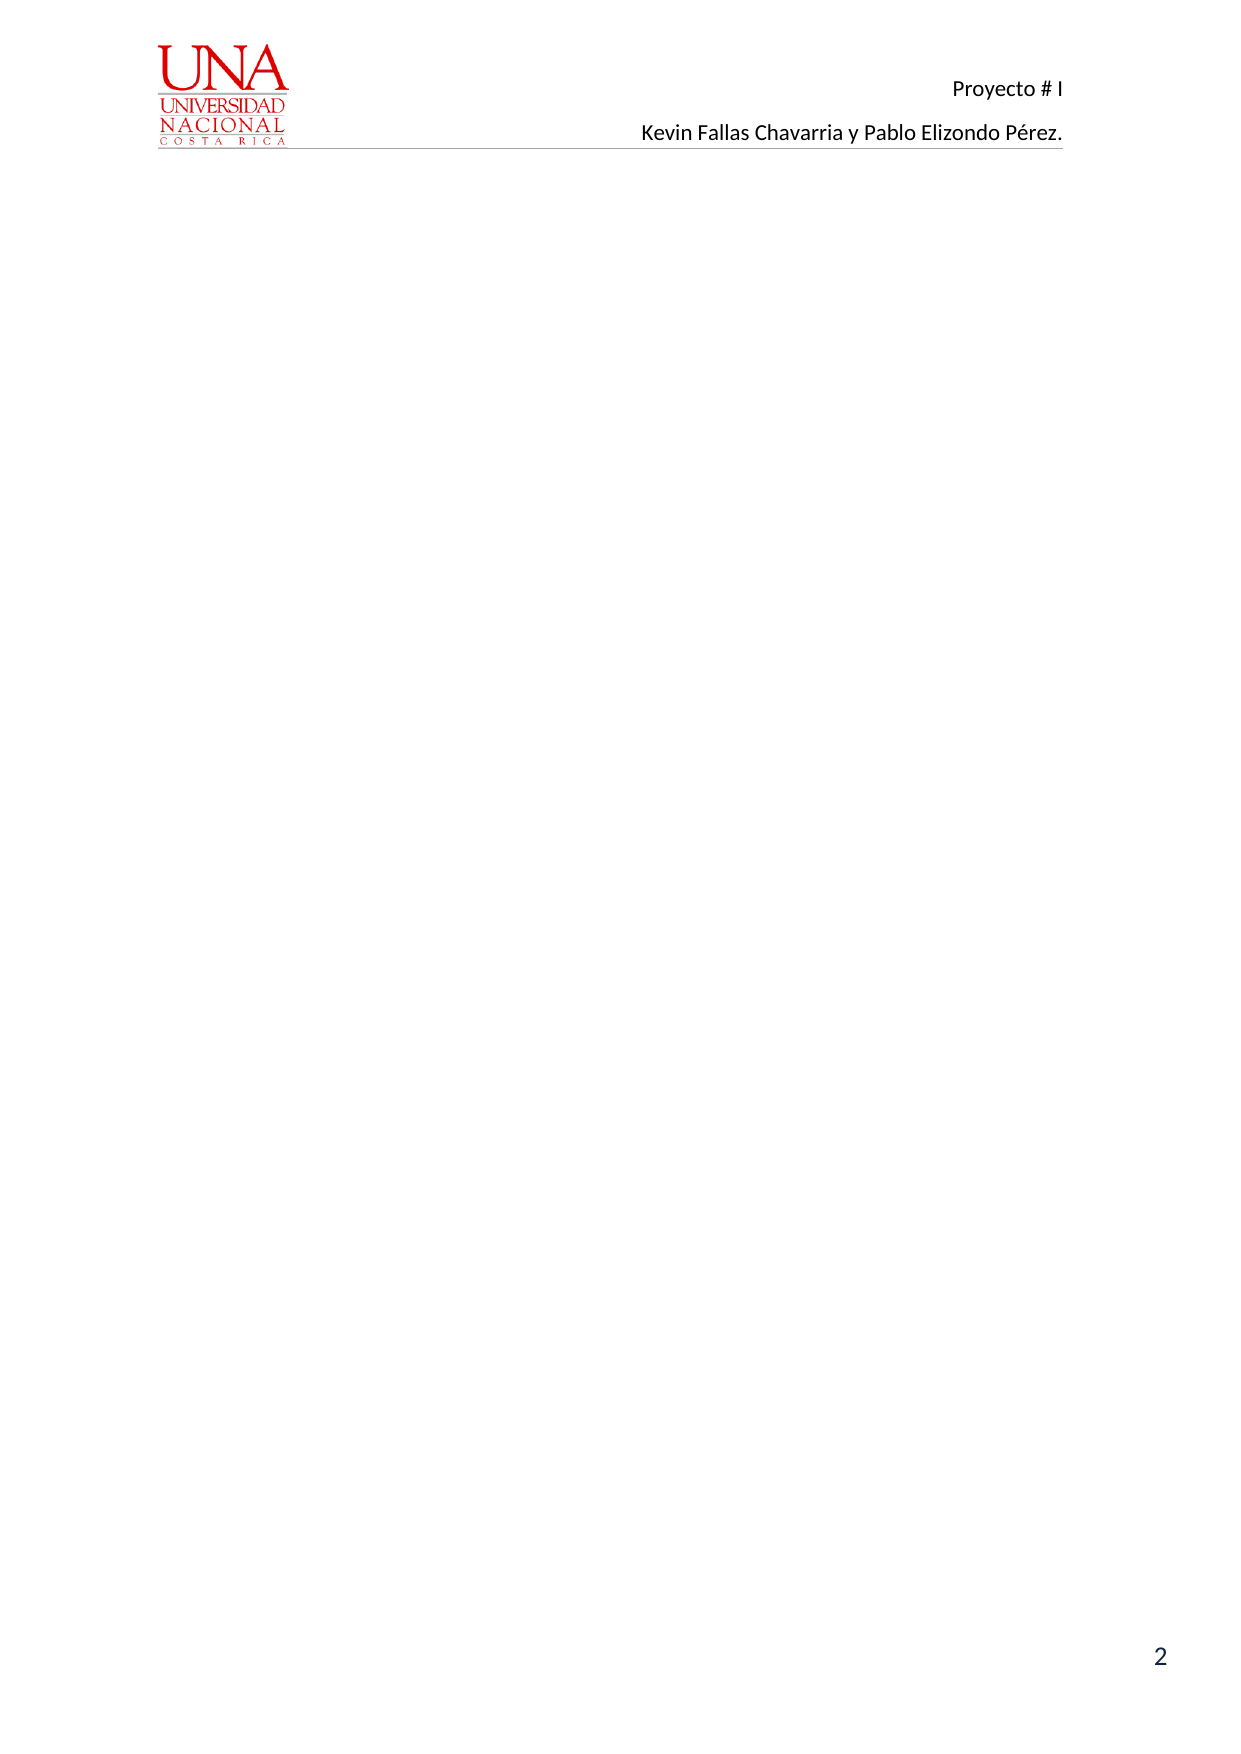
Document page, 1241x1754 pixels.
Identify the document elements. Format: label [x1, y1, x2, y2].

picture [157, 44, 289, 149]
